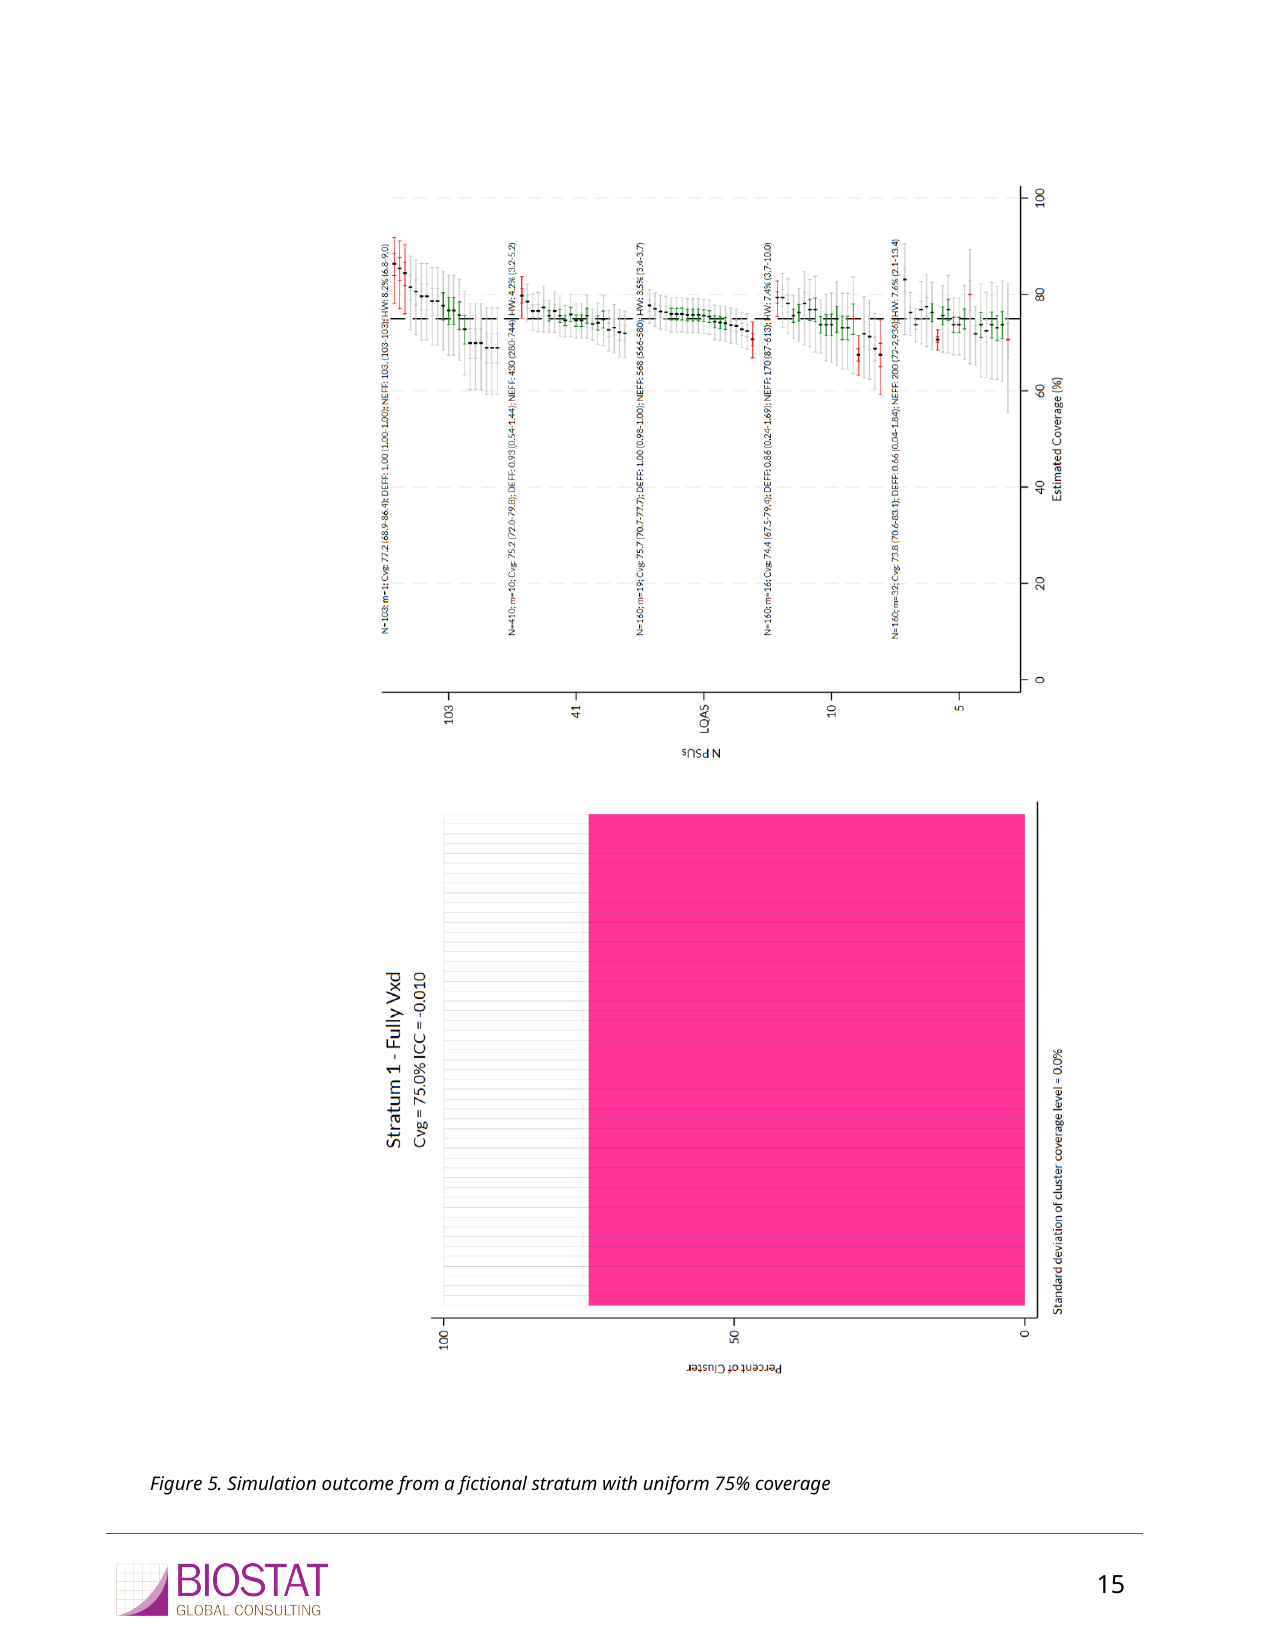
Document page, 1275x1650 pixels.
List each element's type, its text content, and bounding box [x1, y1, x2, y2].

picture [345, 150, 1104, 1413]
picture [116, 1563, 328, 1616]
